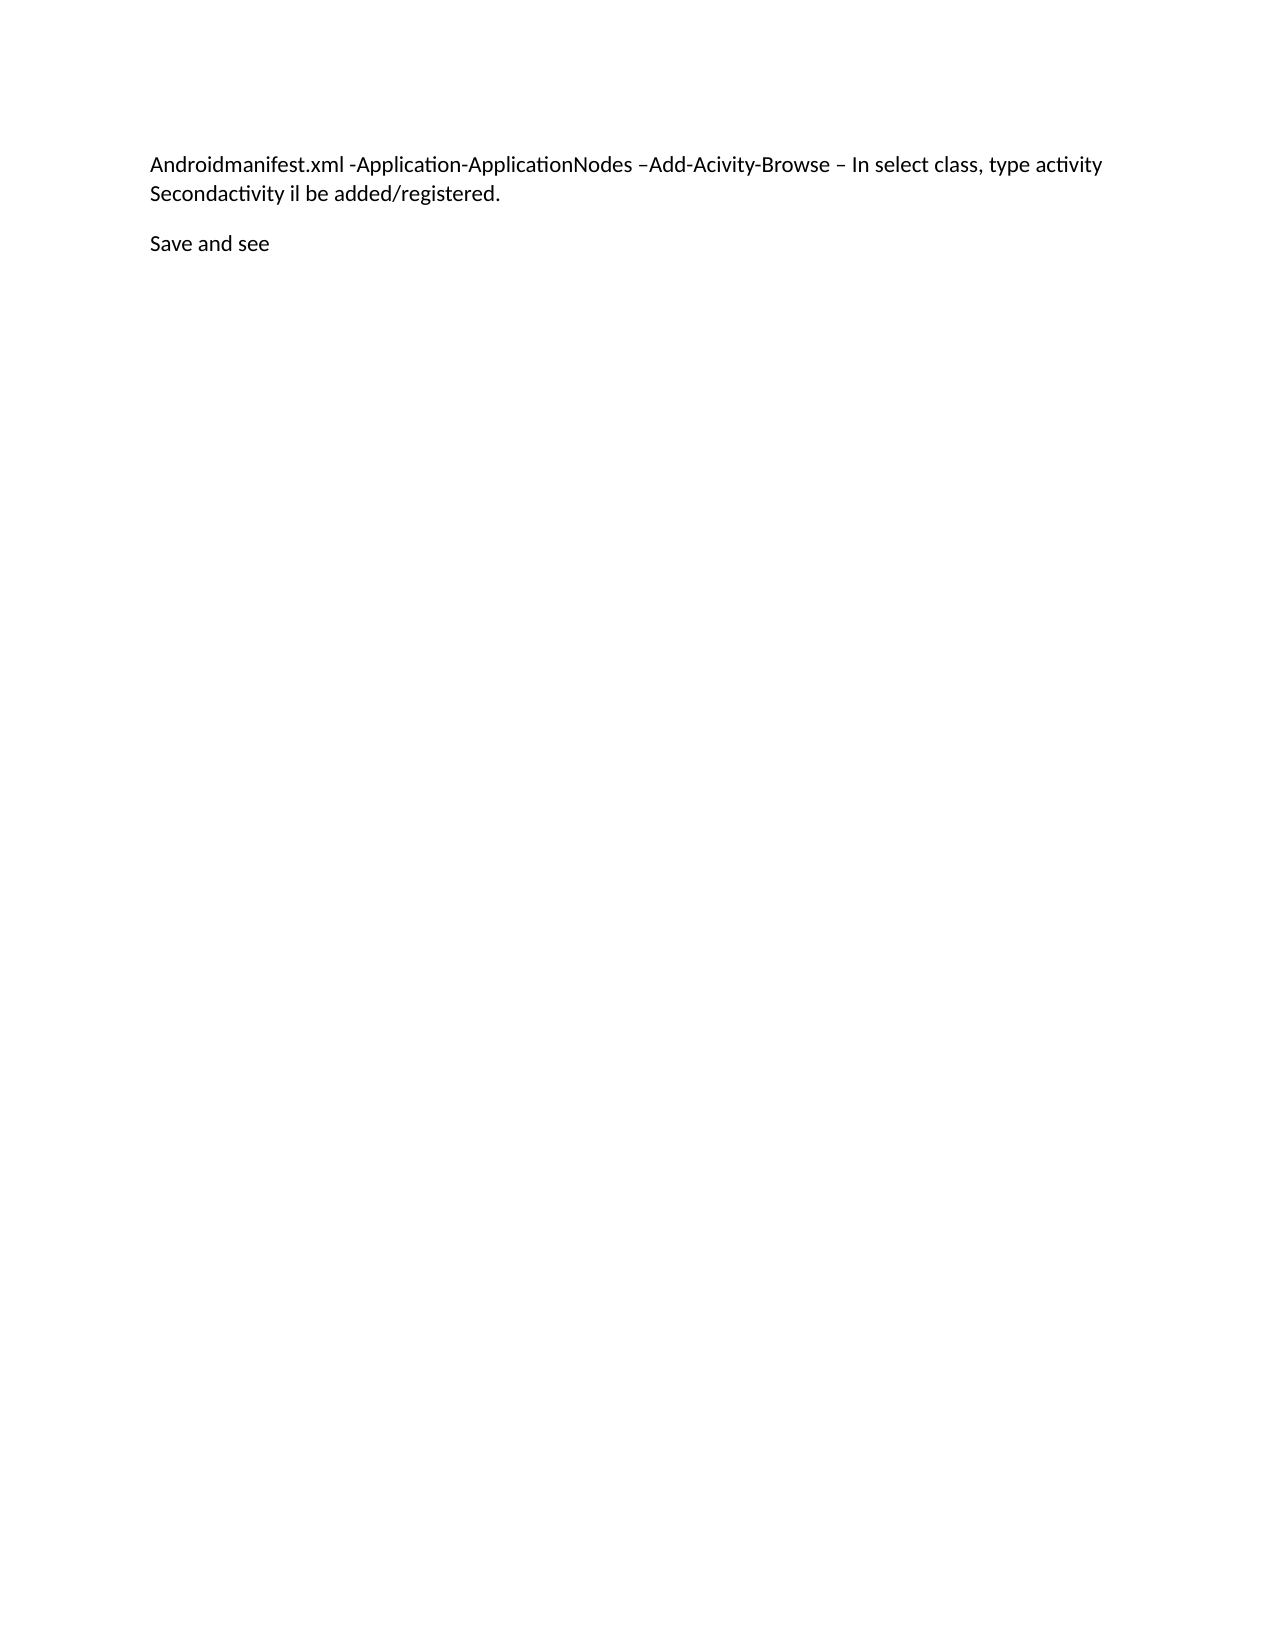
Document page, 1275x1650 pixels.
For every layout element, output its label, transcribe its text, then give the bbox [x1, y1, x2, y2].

text Androidmanifest.xml -Application-ApplicationNodes –Add-Acivity-Browse – In select class, type activity Secondactivity il be added/registered. [150, 150, 1125, 207]
text Save and see [150, 228, 1125, 257]
